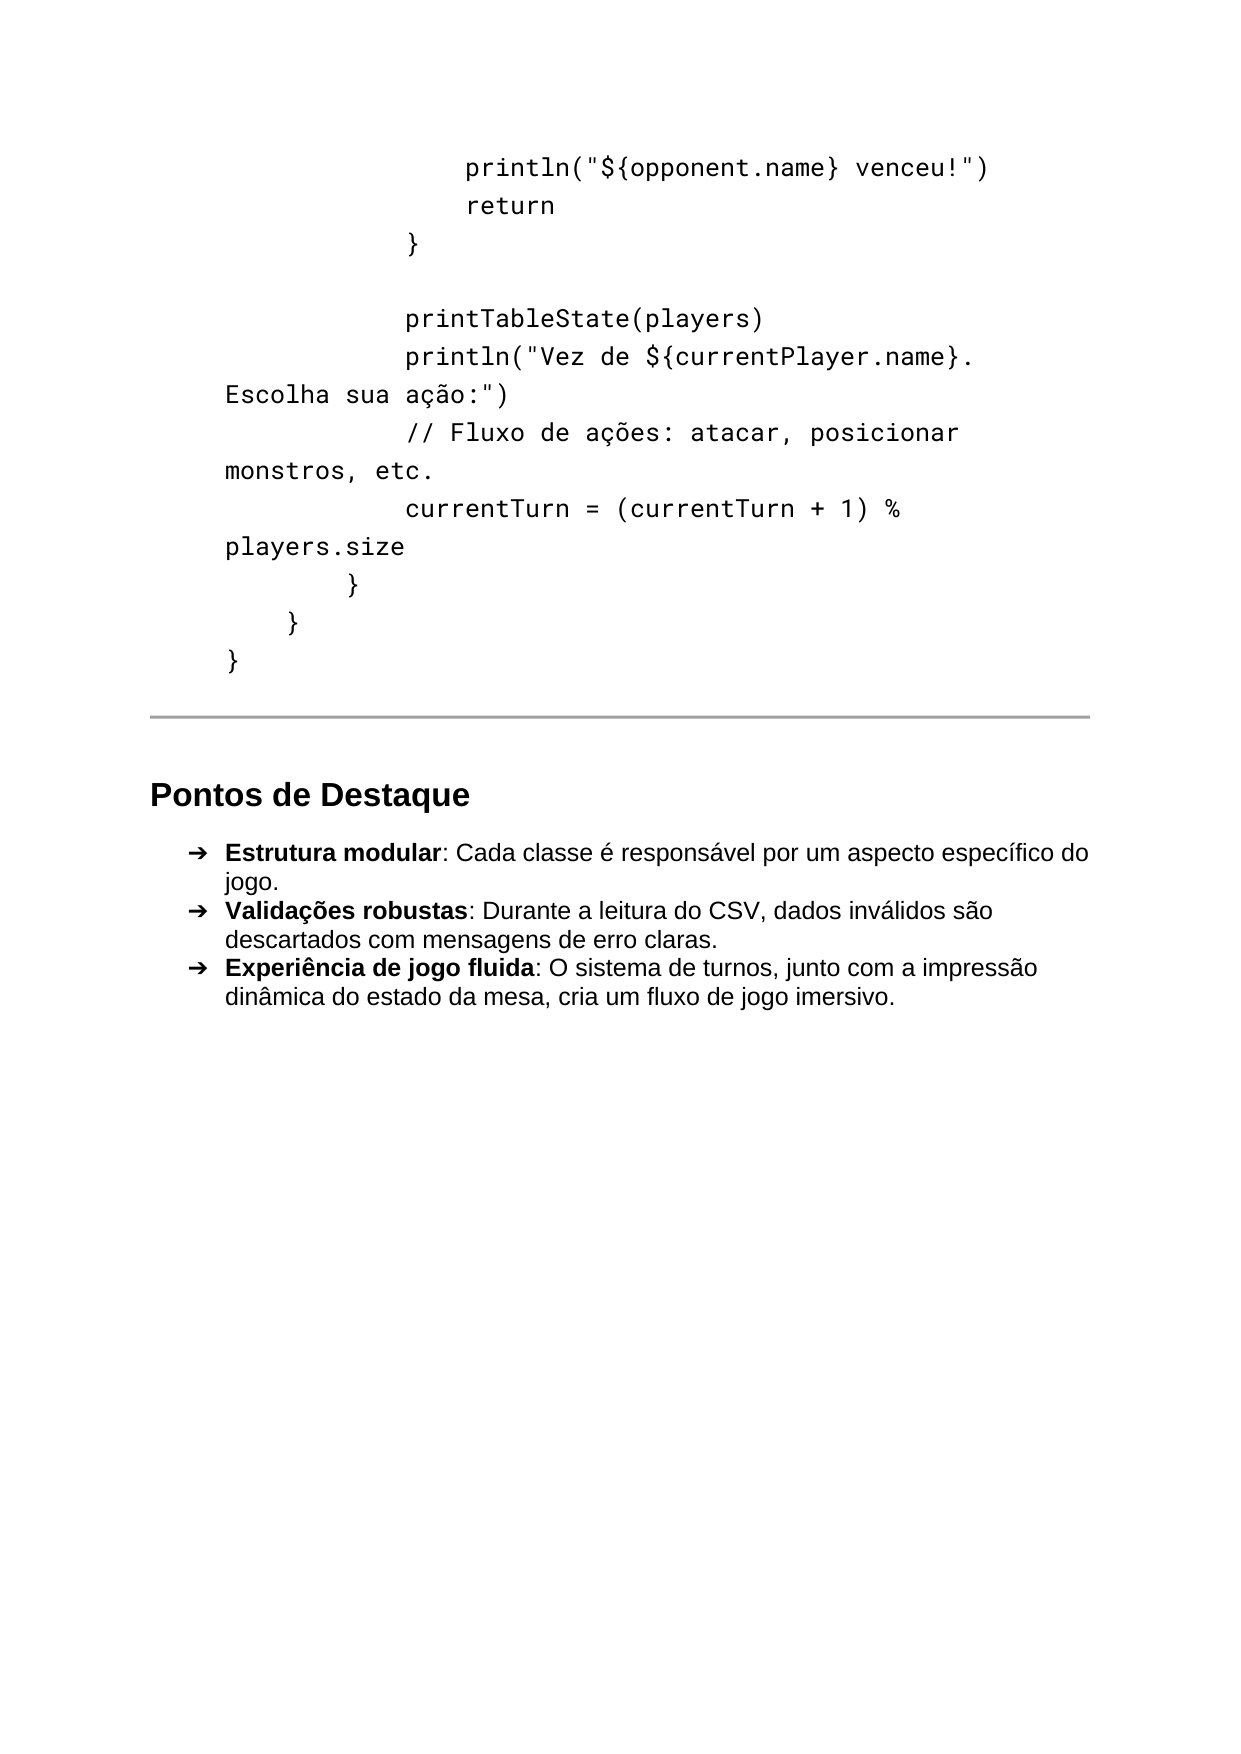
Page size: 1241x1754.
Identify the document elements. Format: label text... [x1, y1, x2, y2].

text } [225, 567, 1090, 600]
text } [225, 643, 1090, 676]
list Validações robustas: Durante a leitura do CSV, dados inválidos são descartados com mensagens de erro claras. [187, 896, 1090, 953]
text return [225, 188, 1090, 221]
list Experiência de jogo fluida: O sistema de turnos, junto com a impressão dinâmica do estado da mesa, cria um fluxo de jogo imersivo. [187, 953, 1090, 1011]
text println("Vez de ${currentPlayer.name}. Escolha sua ação:") [225, 339, 1090, 411]
text // Fluxo de ações: atacar, posicionar monstros, etc. [225, 415, 1090, 486]
text } [225, 226, 1090, 259]
text } [225, 605, 1090, 638]
text printTableState(players) [225, 302, 1090, 335]
list Estrutura modular: Cada classe é responsável por um aspecto específico do jogo. [187, 838, 1090, 896]
subtitle Pontos de Destaque [150, 775, 1090, 813]
text println("${opponent.name} venceu!") [225, 150, 1090, 183]
text currentTurn = (currentTurn + 1) % players.size [225, 491, 1090, 562]
